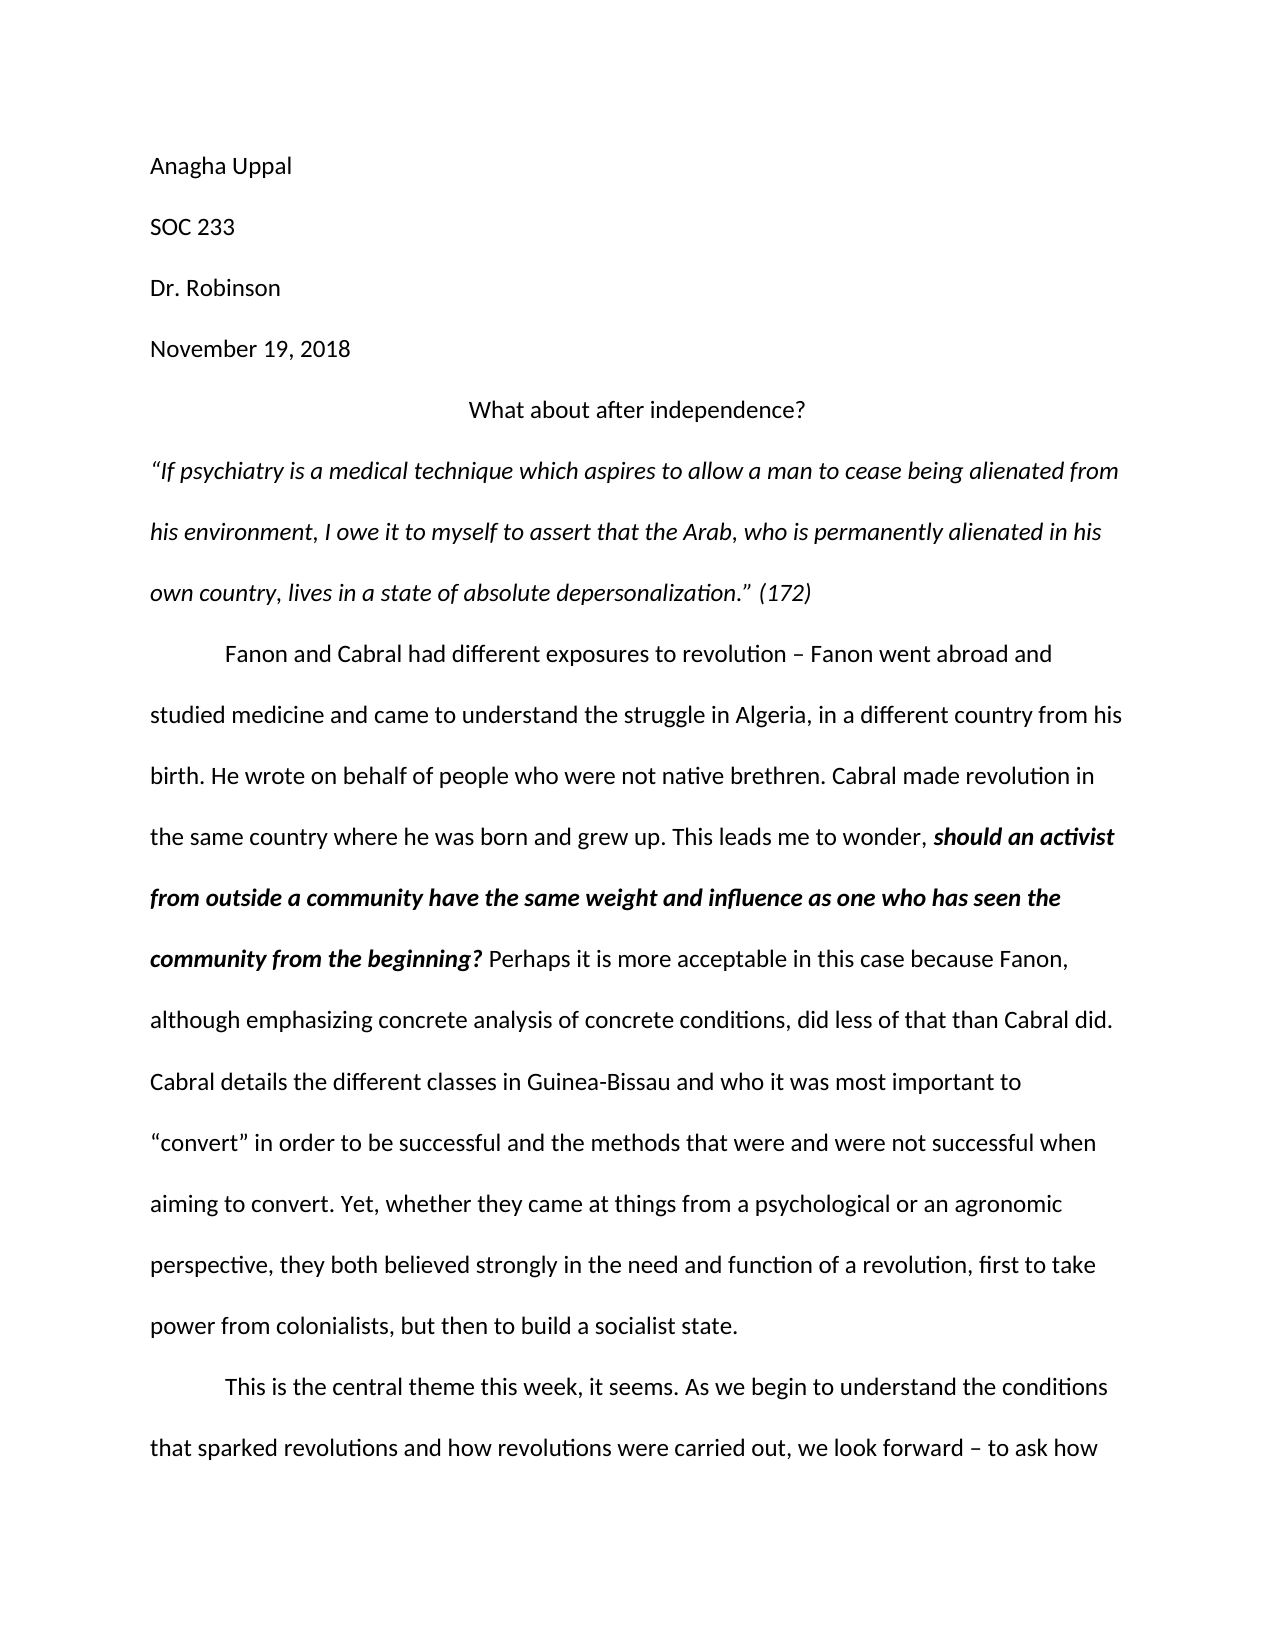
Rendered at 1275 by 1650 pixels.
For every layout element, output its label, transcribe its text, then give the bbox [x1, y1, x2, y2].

text Dr. Robinson [150, 272, 1125, 303]
text What about after independence? [150, 394, 1125, 425]
text November 19, 2018 [150, 333, 1125, 364]
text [150, 1371, 1125, 1462]
text SOC 233 [150, 211, 1125, 242]
text “If psychiatry is a medical technique which aspires to allow a man to cease being alienated from his environment, I owe it to myself to assert that the Arab, who is permanently alienated in his own country, lives in a state of absolute depersonalization.” (172) [150, 455, 1125, 608]
text Anagha Uppal [150, 150, 1125, 181]
text Fanon and Cabral had different exposures to revolution – Fanon went abroad and studied medicine and came to understand the struggle in Algeria, in a different country from his birth. He wrote on behalf of people who were not native brethren. Cabral made revolution in the same country where he was born and grew up. This leads me to wonder, should an activist from outside a community have the same weight and influence as one who has seen the community from the beginning? Perhaps it is more acceptable in this case because Fanon, although emphasizing concrete analysis of concrete conditions, did less of that than Cabral did. Cabral details the different classes in Guinea-Bissau and who it was most important to “convert” in order to be successful and the methods that were and were not successful when aiming to convert. Yet, whether they came at things from a psychological or an agronomic perspective, they both believed strongly in the need and function of a revolution, first to take power from colonialists, but then to build a socialist state. [150, 638, 1125, 1340]
